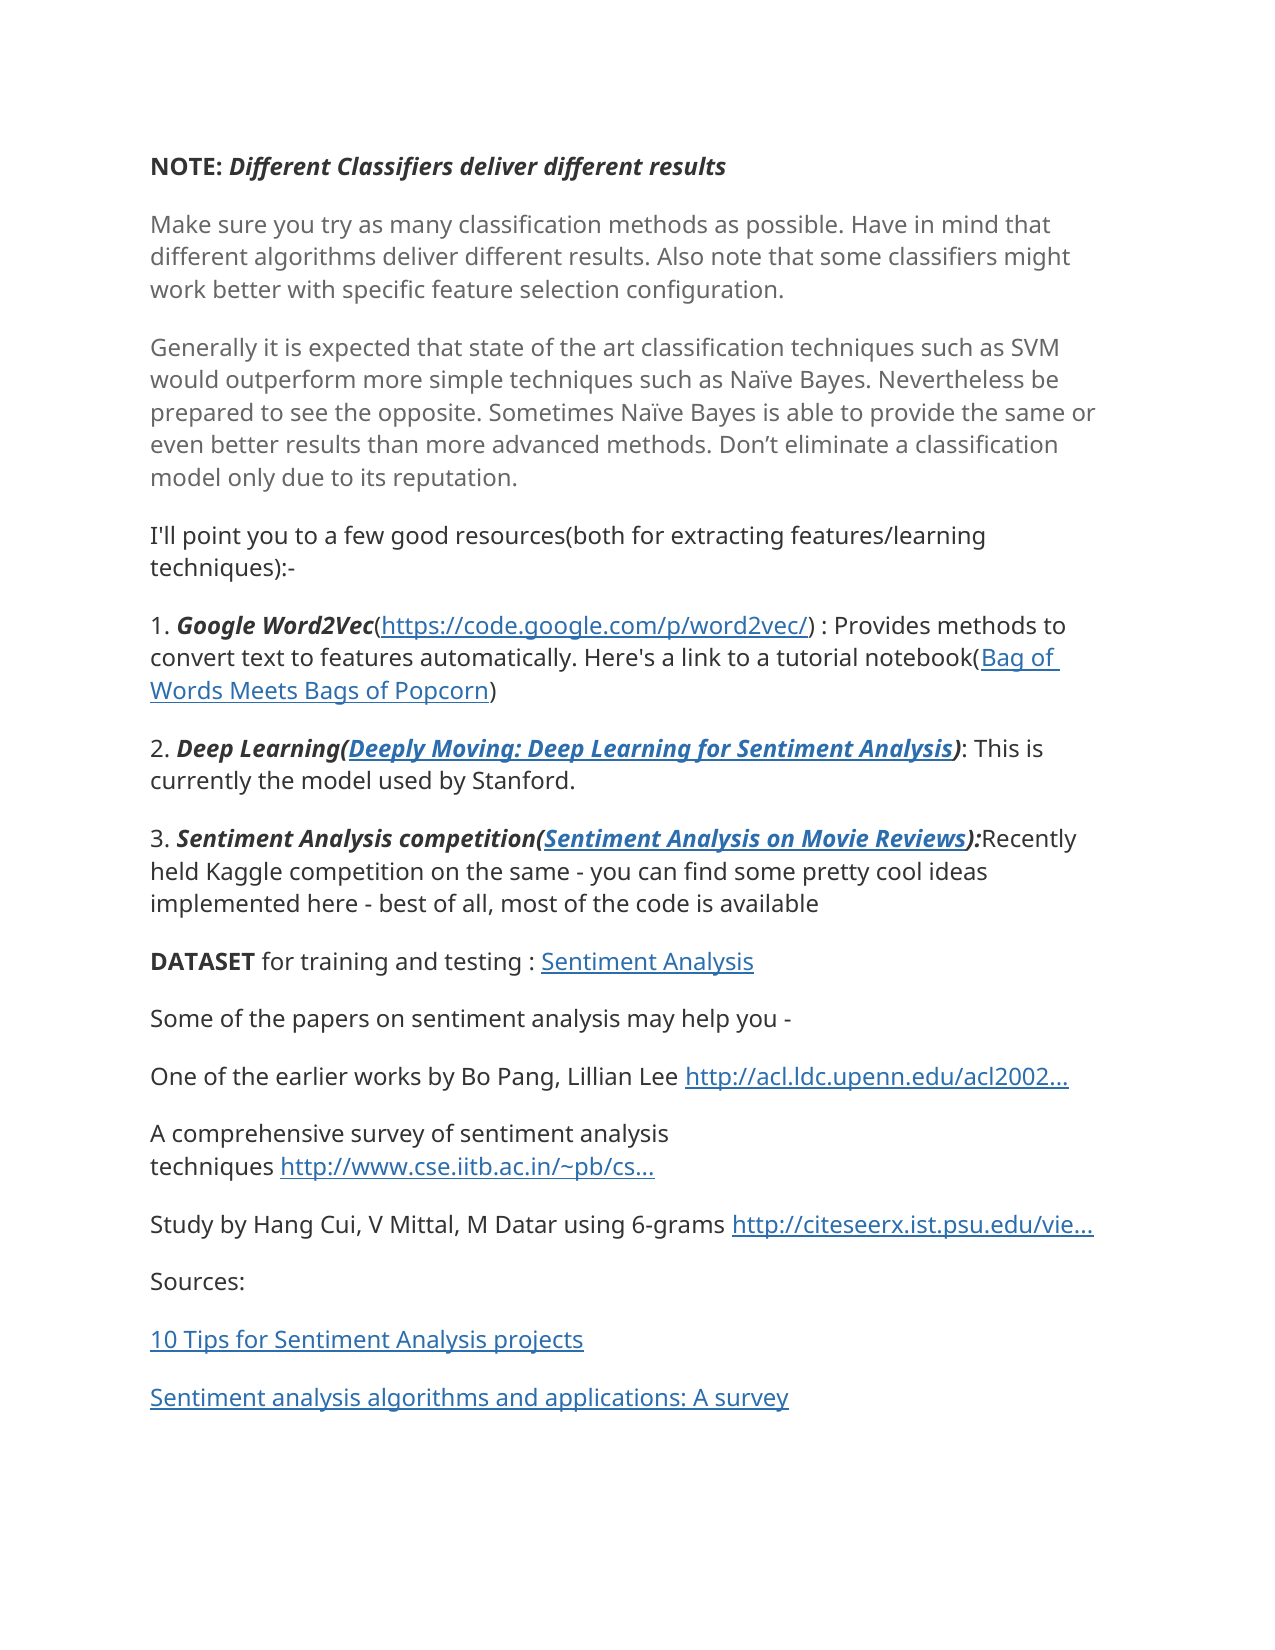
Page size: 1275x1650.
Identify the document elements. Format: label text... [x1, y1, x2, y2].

text A comprehensive survey of sentiment analysis techniques http://www.cse.iitb.ac.in/~pb/cs... [150, 1117, 1125, 1182]
text 10 Tips for Sentiment Analysis projects [150, 1323, 1125, 1355]
text 2. Deep Learning(Deeply Moving: Deep Learning for Sentiment Analysis): This is currently the model used by Stanford. [150, 731, 1125, 797]
text DATASET for training and testing : Sentiment Analysis [150, 944, 1125, 977]
text 3. Sentiment Analysis competition(Sentiment Analysis on Movie Reviews):Recently held Kaggle competition on the same - you can find some pretty cool ideas implemented here - best of all, most of the code is available [150, 822, 1125, 919]
text Make sure you try as many classification methods as possible. Have in mind that different algorithms deliver different results. Also note that some classifiers might work better with specific feature selection configuration. [150, 208, 1125, 305]
text 1. Google Word2Vec(https://code.google.com/p/word2vec/) : Provides methods to convert text to features automatically. Here's a link to a tutorial notebook(Bag of Words Meets Bags of Popcorn) [150, 609, 1125, 706]
text I'll point you to a few good resources(both for extracting features/learning techniques):- [150, 518, 1125, 584]
text Some of the papers on sentiment analysis may help you - [150, 1002, 1125, 1035]
text Sources: [150, 1265, 1125, 1298]
text Study by Hang Cui, V Mittal, M Datar using 6-grams http://citeseerx.ist.psu.edu/vie... [150, 1207, 1125, 1240]
text Sentiment analysis algorithms and applications: A survey [150, 1380, 1125, 1413]
text One of the earlier works by Bo Pang, Lillian Lee http://acl.ldc.upenn.edu/acl2002... [150, 1060, 1125, 1092]
text Generally it is expected that state of the art classification techniques such as SVM would outperform more simple techniques such as Naïve Bayes. Nevertheless be prepared to see the opposite. Sometimes Naïve Bayes is able to provide the same or even better results than more advanced methods. Don’t eliminate a classification model only due to its reputation. [150, 330, 1125, 493]
text NOTE: Different Classifiers deliver different results [150, 150, 1125, 183]
